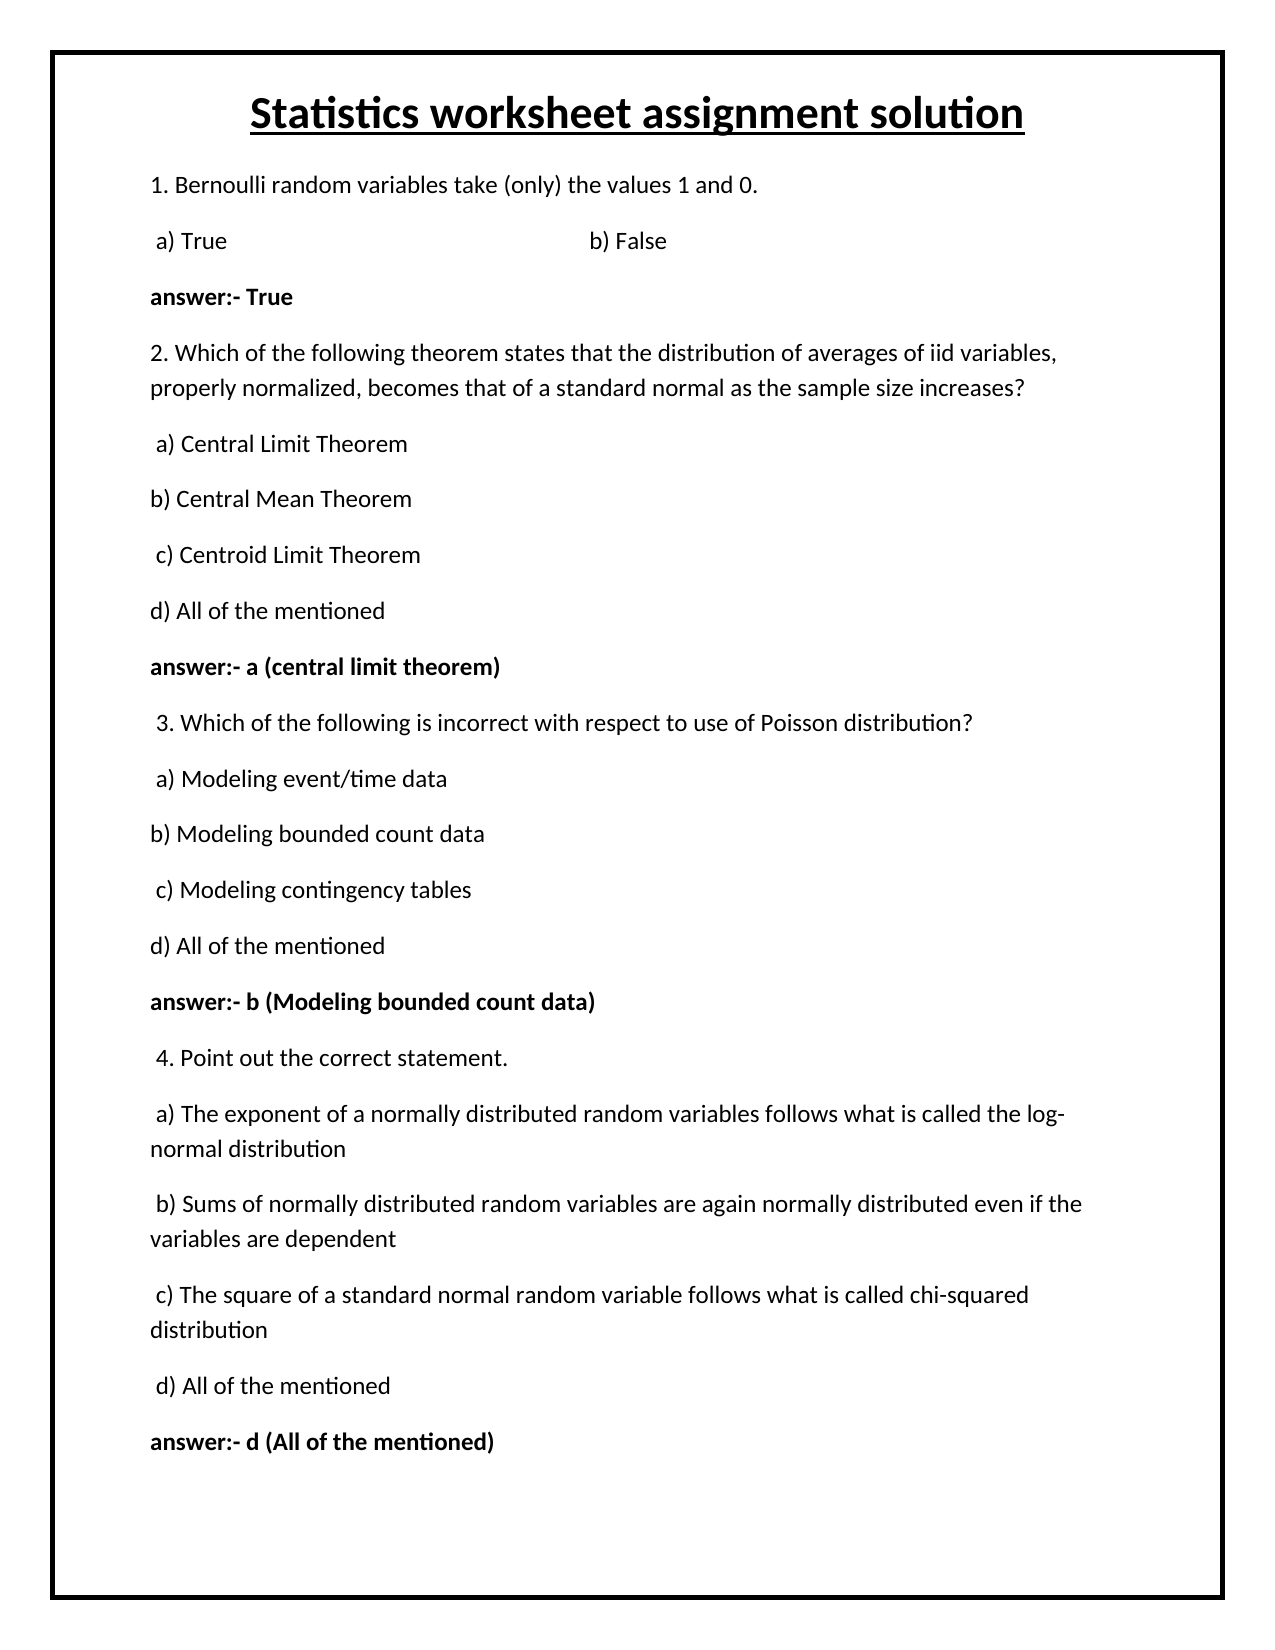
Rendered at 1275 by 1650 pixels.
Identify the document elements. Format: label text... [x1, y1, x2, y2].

text d) All of the mentioned [150, 1370, 1125, 1401]
text answer:- True [150, 281, 1125, 312]
text answer:- b (Modeling bounded count data) [150, 986, 1125, 1017]
text c) Centroid Limit Theorem [150, 539, 1125, 570]
text Statistics worksheet assignment solution [150, 84, 1125, 140]
text a) The exponent of a normally distributed random variables follows what is called the log- normal distribution [150, 1098, 1125, 1163]
text 2. Which of the following theorem states that the distribution of averages of iid variables, properly normalized, becomes that of a standard normal as the sample size increases? [150, 337, 1125, 402]
text answer:- d (All of the mentioned) [150, 1426, 1125, 1457]
text b) Modeling bounded count data [150, 819, 1125, 849]
text 3. Which of the following is incorrect with respect to use of Poisson distribution? [150, 707, 1125, 737]
text c) Modeling contingency tables [150, 874, 1125, 905]
text d) All of the mentioned [150, 930, 1125, 961]
text answer:- a (central limit theorem) [150, 651, 1125, 682]
text a) True b) False [150, 225, 1125, 256]
text b) Sums of normally distributed random variables are again normally distributed even if the variables are dependent [150, 1189, 1125, 1254]
text b) Central Mean Theorem [150, 484, 1125, 514]
text 4. Point out the correct statement. [150, 1042, 1125, 1072]
text a) Central Limit Theorem [150, 428, 1125, 458]
text a) Modeling event/time data [150, 763, 1125, 793]
text 1. Bernoulli random variables take (only) the values 1 and 0. [150, 169, 1125, 200]
text c) The square of a standard normal random variable follows what is called chi-squared distribution [150, 1279, 1125, 1345]
text d) All of the mentioned [150, 595, 1125, 626]
